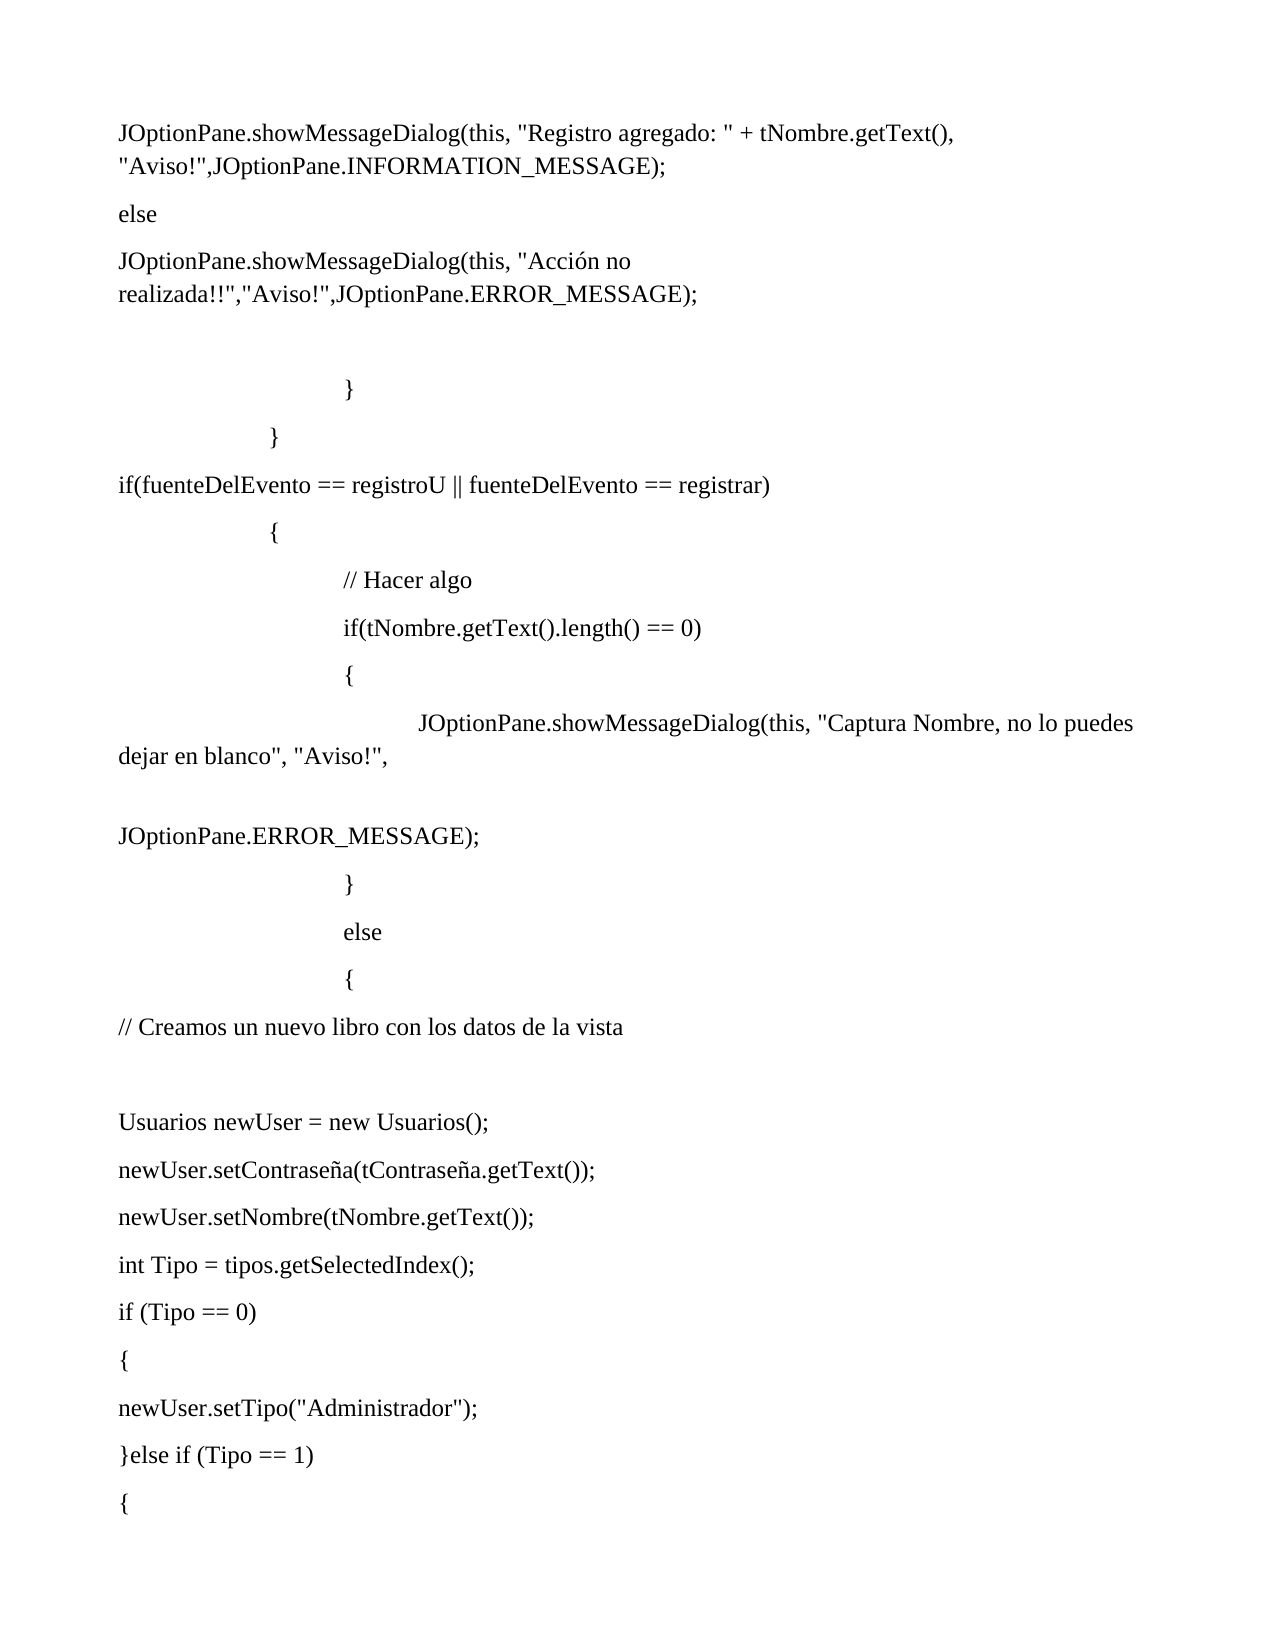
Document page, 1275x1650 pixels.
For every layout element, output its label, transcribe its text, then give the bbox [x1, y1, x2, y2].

text // Creamos un nuevo libro con los datos de la vista [118, 1012, 1157, 1041]
text JOptionPane.showMessageDialog(this, "Captura Nombre, no lo puedes dejar en blanco", "Aviso!", [118, 708, 1157, 769]
text } [118, 422, 1157, 451]
text newUser.setTipo("Administrador"); [118, 1393, 1157, 1421]
text JOptionPane.showMessageDialog(this, "Registro agregado: " + tNombre.getText(), "Aviso!",JOptionPane.INFORMATION_MESSAGE); [118, 118, 1157, 180]
text { [118, 1345, 1157, 1374]
text if (Tipo == 0) [118, 1297, 1157, 1326]
text newUser.setNombre(tNombre.getText()); [118, 1202, 1157, 1231]
text if(fuenteDelEvento == registroU || fuenteDelEvento == registrar) [118, 470, 1157, 498]
text else [118, 199, 1157, 227]
text { [118, 660, 1157, 689]
text int Tipo = tipos.getSelectedIndex(); [118, 1250, 1157, 1279]
text else [118, 917, 1157, 945]
text }else if (Tipo == 1) [118, 1440, 1157, 1469]
text { [118, 964, 1157, 993]
text } [118, 374, 1157, 403]
text // Hacer algo [118, 565, 1157, 594]
text { [118, 1488, 1157, 1517]
text if(tNombre.getText().length() == 0) [118, 613, 1157, 641]
text JOptionPane.ERROR_MESSAGE); [118, 788, 1157, 850]
text Usuarios newUser = new Usuarios(); [118, 1107, 1157, 1136]
text JOptionPane.showMessageDialog(this, "Acción no realizada!!","Aviso!",JOptionPane.ERROR_MESSAGE); [118, 246, 1157, 308]
text newUser.setContraseña(tContraseña.getText()); [118, 1155, 1157, 1183]
text } [118, 869, 1157, 898]
text { [118, 517, 1157, 546]
